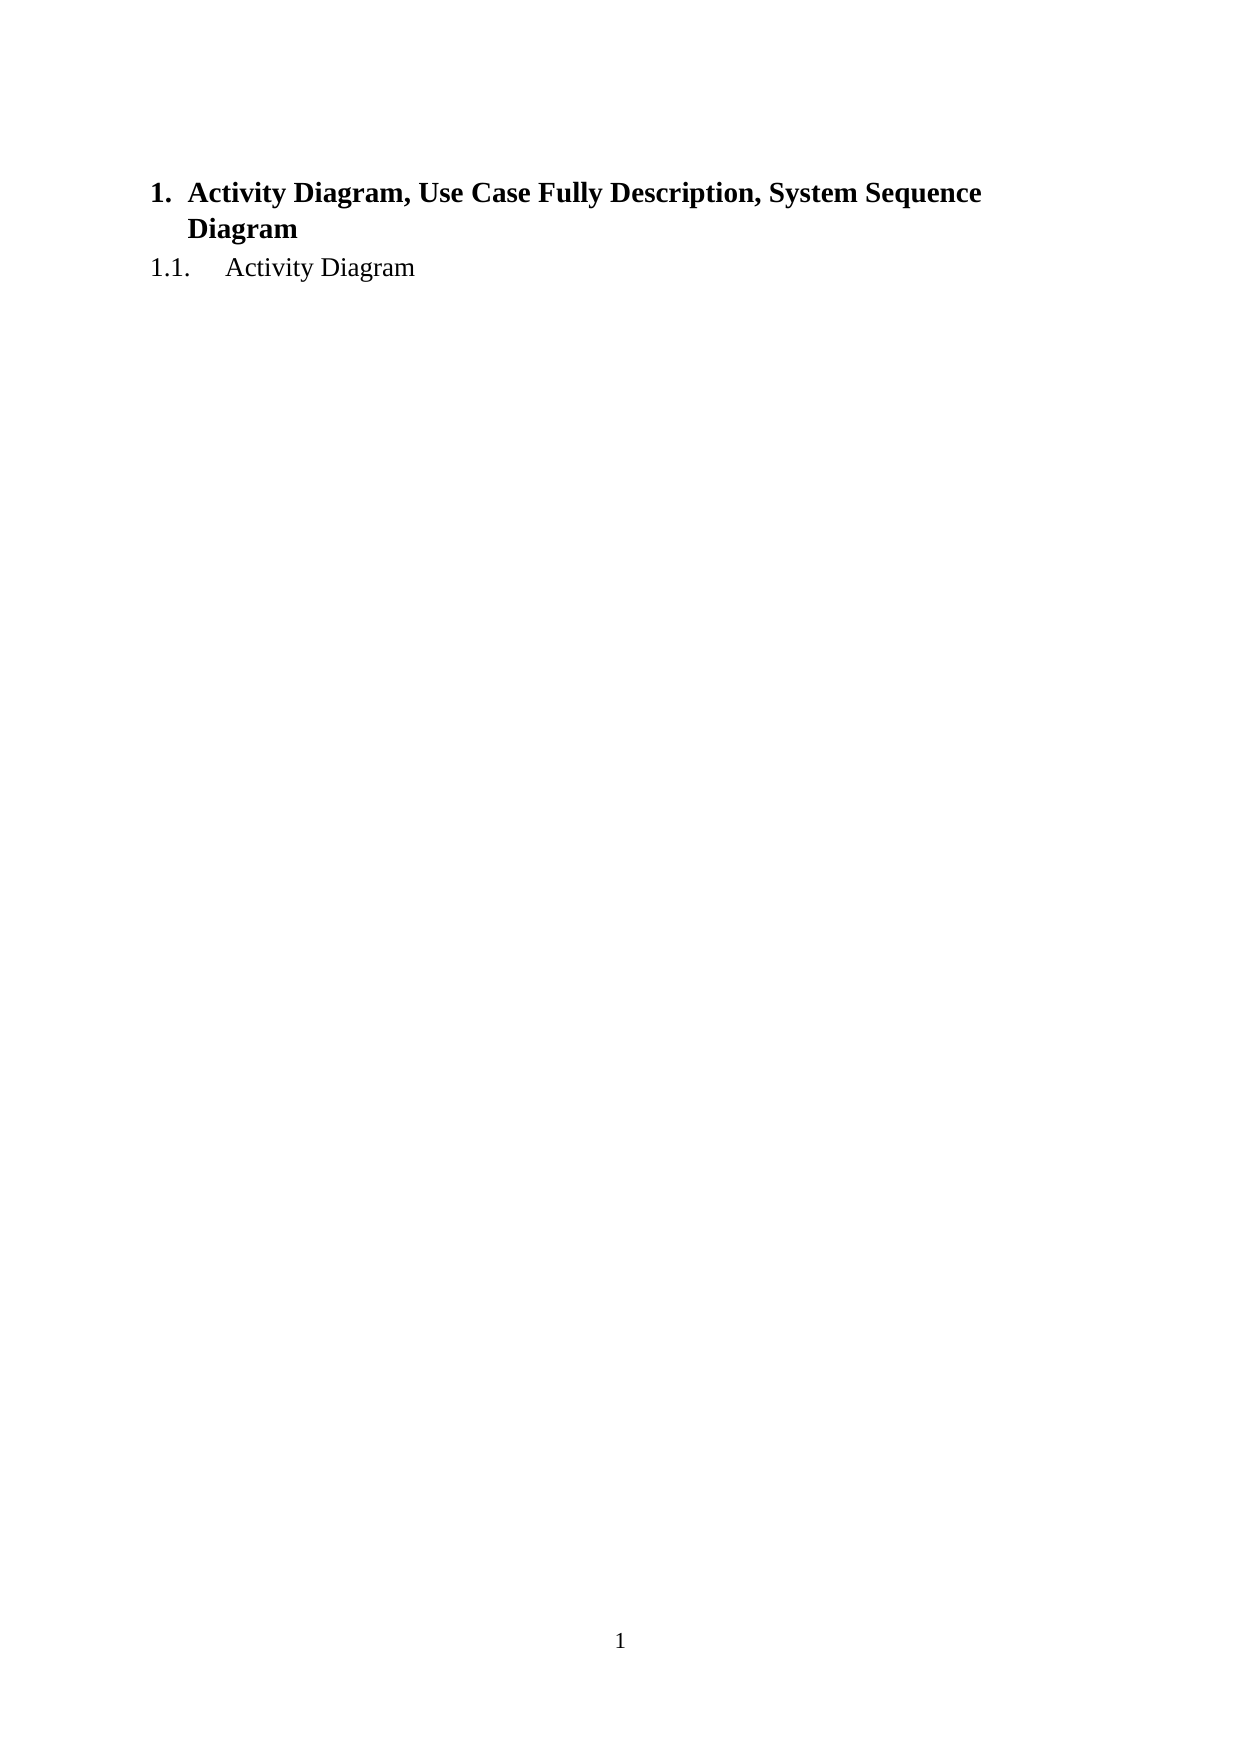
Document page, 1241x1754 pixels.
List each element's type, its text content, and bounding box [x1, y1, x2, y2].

subtitle Activity Diagram [150, 251, 1090, 283]
subtitle Activity Diagram, Use Case Fully Description, System Sequence Diagram [150, 175, 1090, 245]
